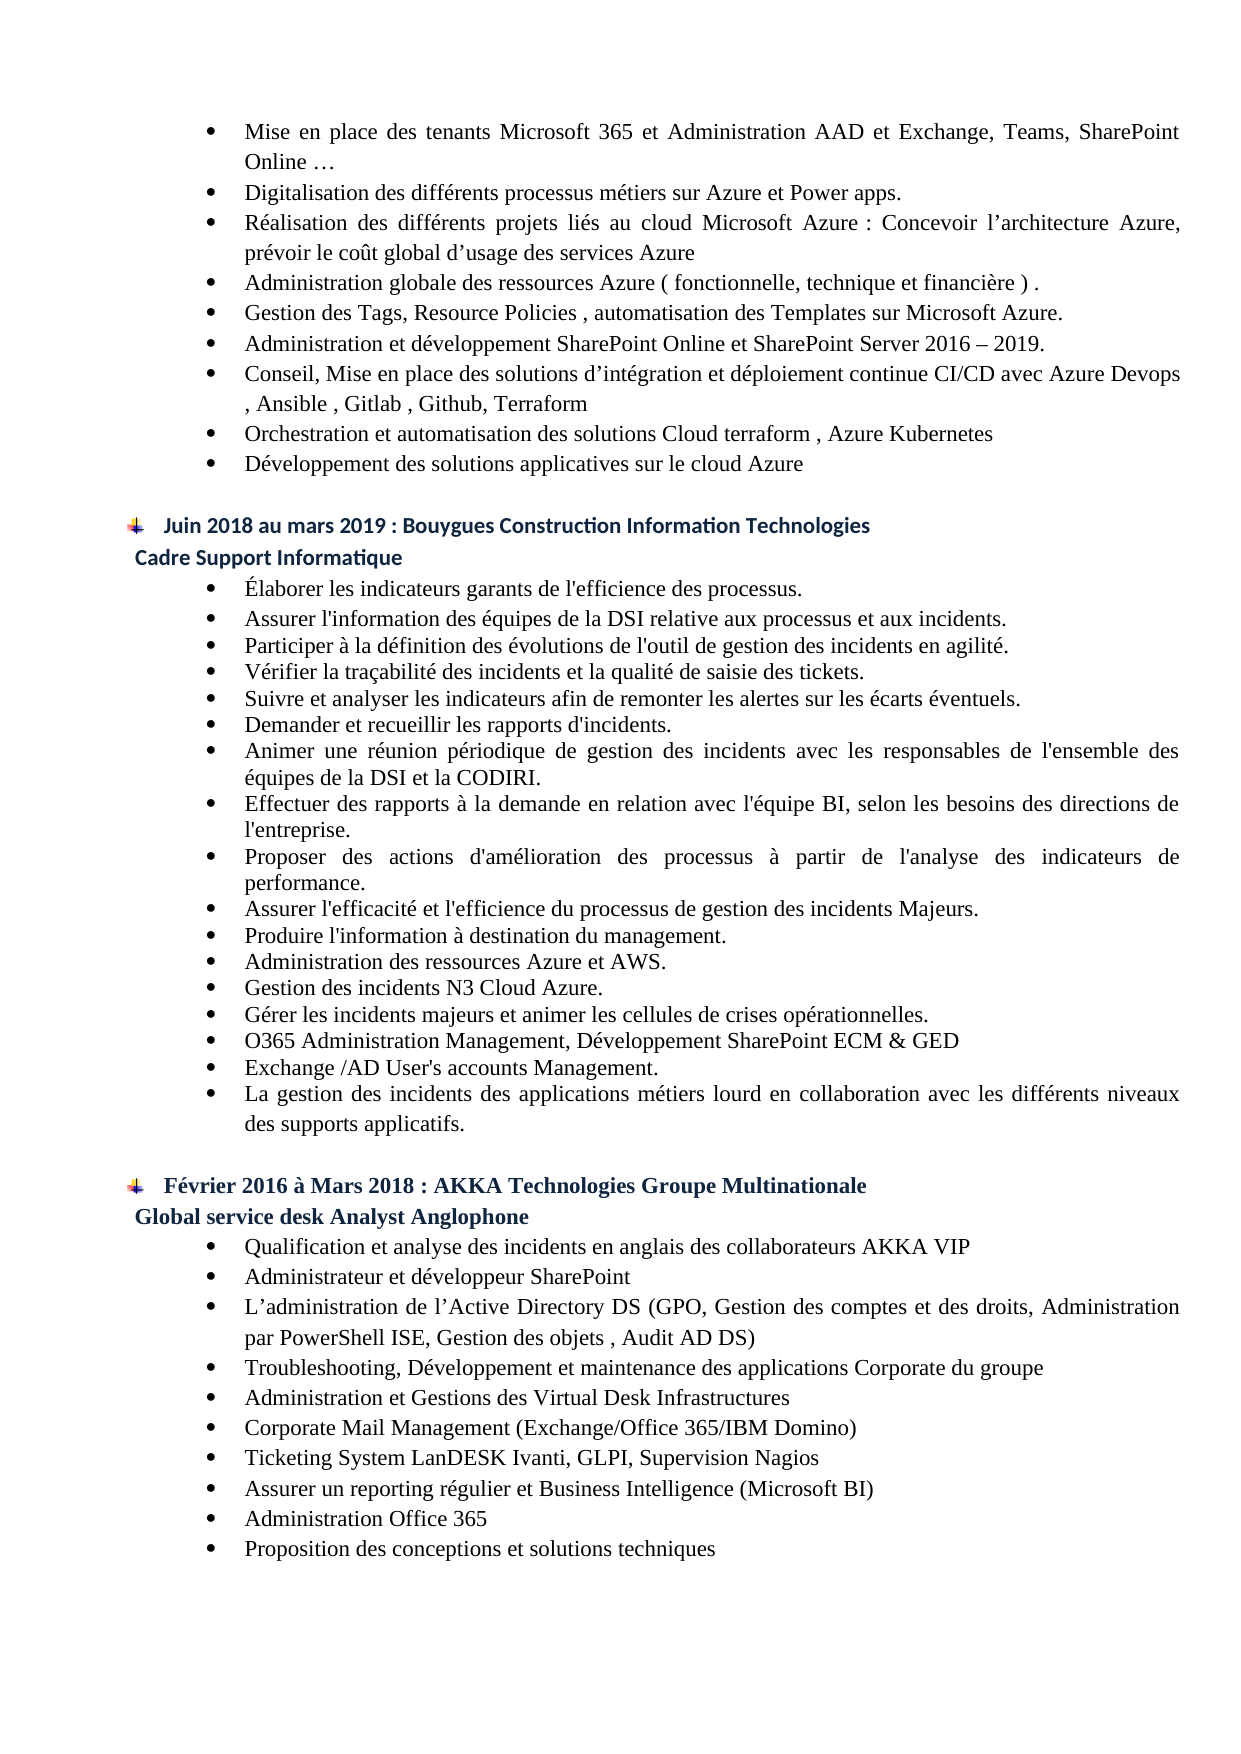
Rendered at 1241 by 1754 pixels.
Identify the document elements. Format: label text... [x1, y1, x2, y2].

text Cadre Support Informatique [89, 543, 1181, 571]
list Mise en place des tenants Microsoft 365 et Administration AAD et Exchange, Teams, SharePoint Online … [207, 118, 1181, 175]
list Digitalisation des différents processus métiers sur Azure et Power apps. [207, 179, 1181, 205]
list Proposer des actions d'amélioration des processus à partir de l'analyse des indicateurs de performance. [207, 843, 1181, 895]
list Produire l'information à destination du management. [207, 922, 1181, 948]
list Administration des ressources Azure et AWS. [207, 948, 1181, 974]
list Administration globale des ressources Azure ( fonctionnelle, technique et financière ) . [207, 269, 1181, 296]
list Administration et développement SharePoint Online et SharePoint Server 2016 – 2019. [207, 330, 1181, 356]
list Gestion des incidents N3 Cloud Azure. [207, 974, 1181, 1001]
list Assurer un reporting régulier et Business Intelligence (Microsoft BI) [207, 1474, 1181, 1501]
list Participer à la définition des évolutions de l'outil de gestion des incidents en agilité. [207, 632, 1181, 658]
list Conseil, Mise en place des solutions d’intégration et déploiement continue CI/CD avec Azure Devops , Ansible , Gitlab , Github, Terraform [207, 360, 1181, 416]
list Ticketing System LanDESK Ivanti, GLPI, Supervision Nagios [207, 1444, 1181, 1471]
list Élaborer les indicateurs garants de l'efficience des processus. [207, 575, 1181, 602]
list Exchange /AD User's accounts Management. [207, 1053, 1181, 1080]
list Demander et recueillir les rapports d'incidents. [207, 711, 1181, 737]
list Qualification et analyse des incidents en anglais des collaborateurs AKKA VIP [207, 1233, 1181, 1259]
list Assurer l'efficacité et l'efficience du processus de gestion des incidents Majeurs. [207, 895, 1181, 922]
list Administration Office 365 [207, 1505, 1181, 1531]
list Suivre et analyser les indicateurs afin de remonter les alertes sur les écarts éventuels. [207, 684, 1181, 711]
list Administration et Gestions des Virtual Desk Infrastructures [207, 1384, 1181, 1410]
list Administrateur et développeur SharePoint [207, 1263, 1181, 1289]
list Assurer l'information des équipes de la DSI relative aux processus et aux incidents. [207, 606, 1181, 632]
list Réalisation des différents projets liés au cloud Microsoft Azure : Concevoir l’architecture Azure, prévoir le coût global d’usage des services Azure [207, 209, 1181, 265]
list Gestion des Tags, Resource Policies , automatisation des Templates sur Microsoft Azure. [207, 299, 1181, 326]
list Juin 2018 au mars 2019 : Bouygues Construction Information Technologies [126, 511, 1181, 539]
list Orchestration et automatisation des solutions Cloud terraform , Azure Kubernetes [207, 420, 1181, 447]
list Février 2016 à Mars 2018 : AKKA Technologies Groupe Multinationale [126, 1172, 1181, 1199]
list Corporate Mail Management (Exchange/Office 365/IBM Domino) [207, 1414, 1181, 1441]
picture [127, 1177, 144, 1194]
list Gérer les incidents majeurs et animer les cellules de crises opérationnelles. [207, 1001, 1181, 1027]
list La gestion des incidents des applications métiers lourd en collaboration avec les différents niveaux des supports applicatifs. [207, 1080, 1181, 1136]
list O365 Administration Management, Développement SharePoint ECM & GED [207, 1027, 1181, 1053]
list Développement des solutions applicatives sur le cloud Azure [207, 451, 1181, 477]
list Proposition des conceptions et solutions techniques [207, 1535, 1181, 1561]
list Effectuer des rapports à la demande en relation avec l'équipe BI, selon les besoins des directions de l'entreprise. [207, 790, 1181, 843]
picture [127, 516, 144, 534]
list L’administration de l’Active Directory DS (GPO, Gestion des comptes et des droits, Administration par PowerShell ISE, Gestion des objets , Audit AD DS) [207, 1293, 1181, 1350]
list Troubleshooting, Développement et maintenance des applications Corporate du groupe [207, 1354, 1181, 1380]
list Animer une réunion périodique de gestion des incidents avec les responsables de l'ensemble des équipes de la DSI et la CODIRI. [207, 737, 1181, 790]
text Global service desk Analyst Anglophone [89, 1203, 1181, 1229]
list Vérifier la traçabilité des incidents et la qualité de saisie des tickets. [207, 658, 1181, 684]
